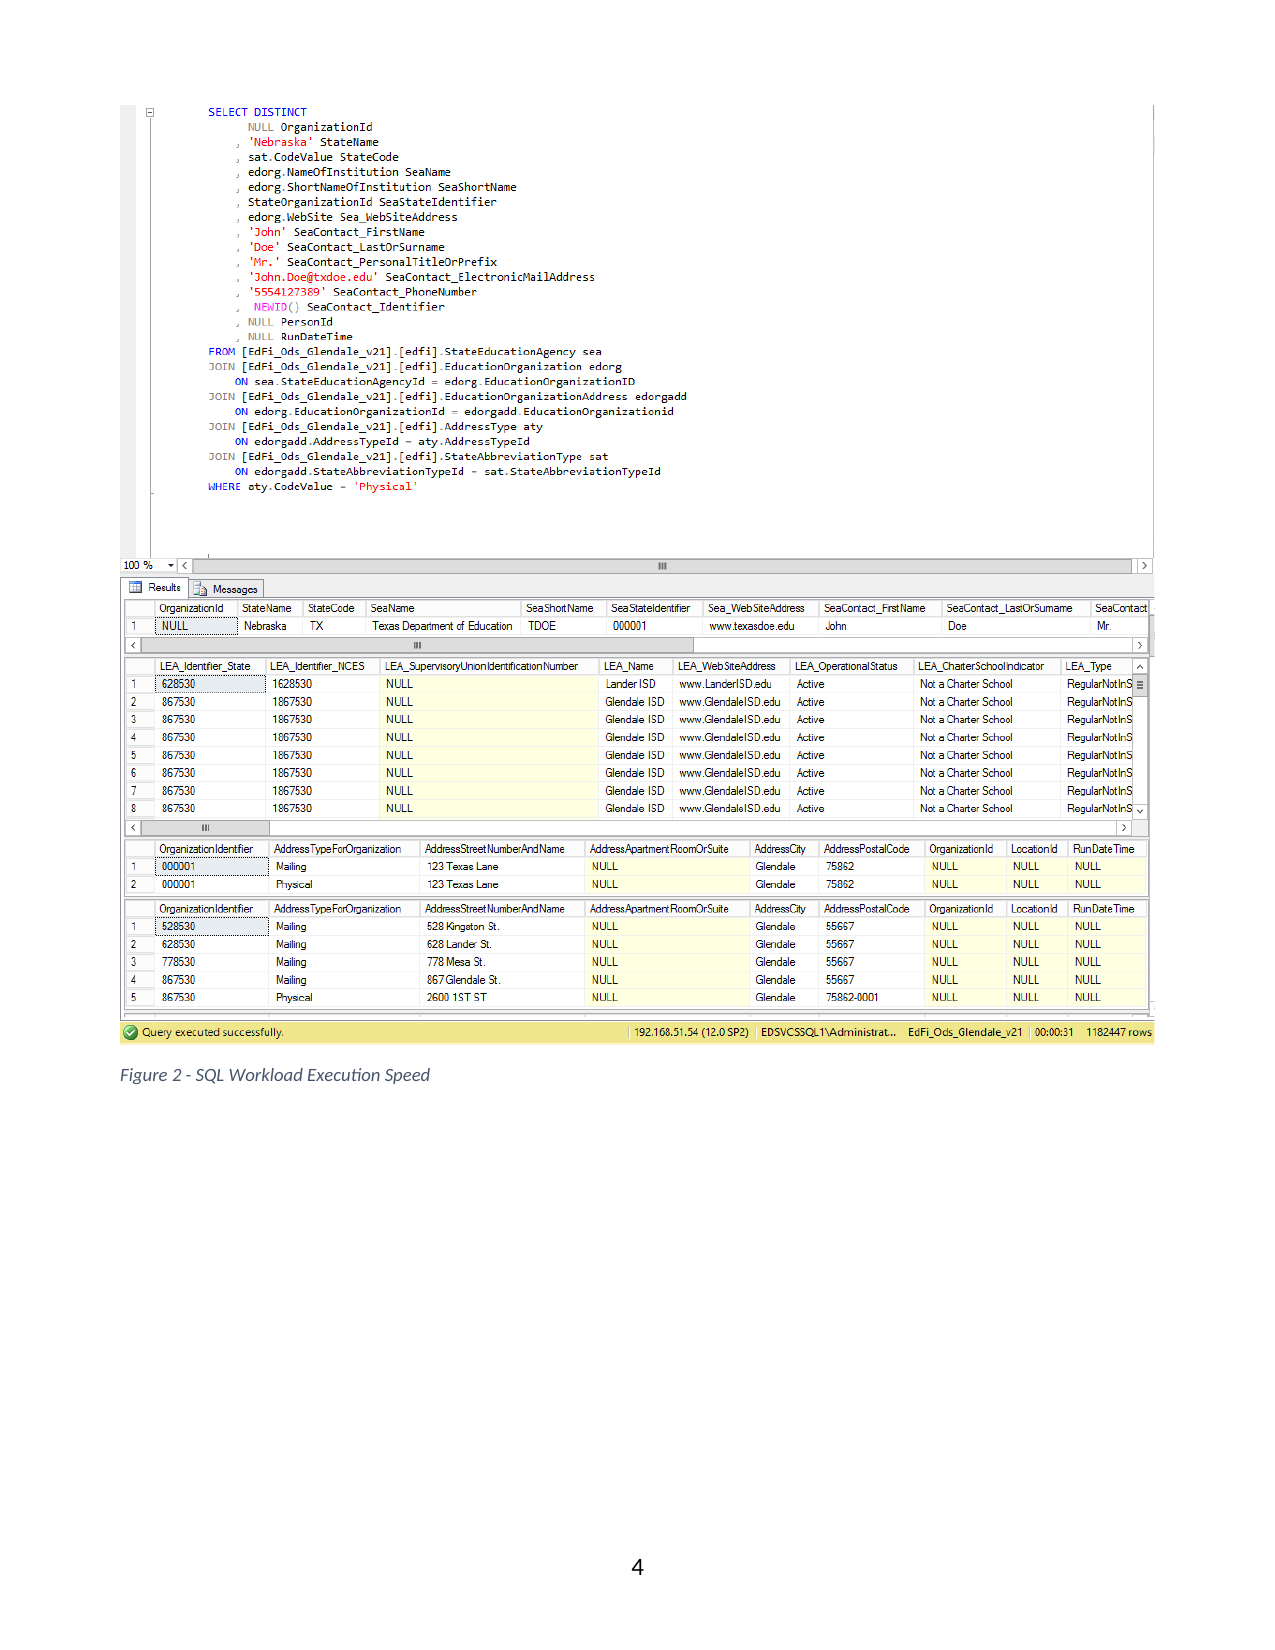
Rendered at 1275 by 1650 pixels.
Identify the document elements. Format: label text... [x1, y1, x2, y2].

picture [120, 105, 1155, 1045]
